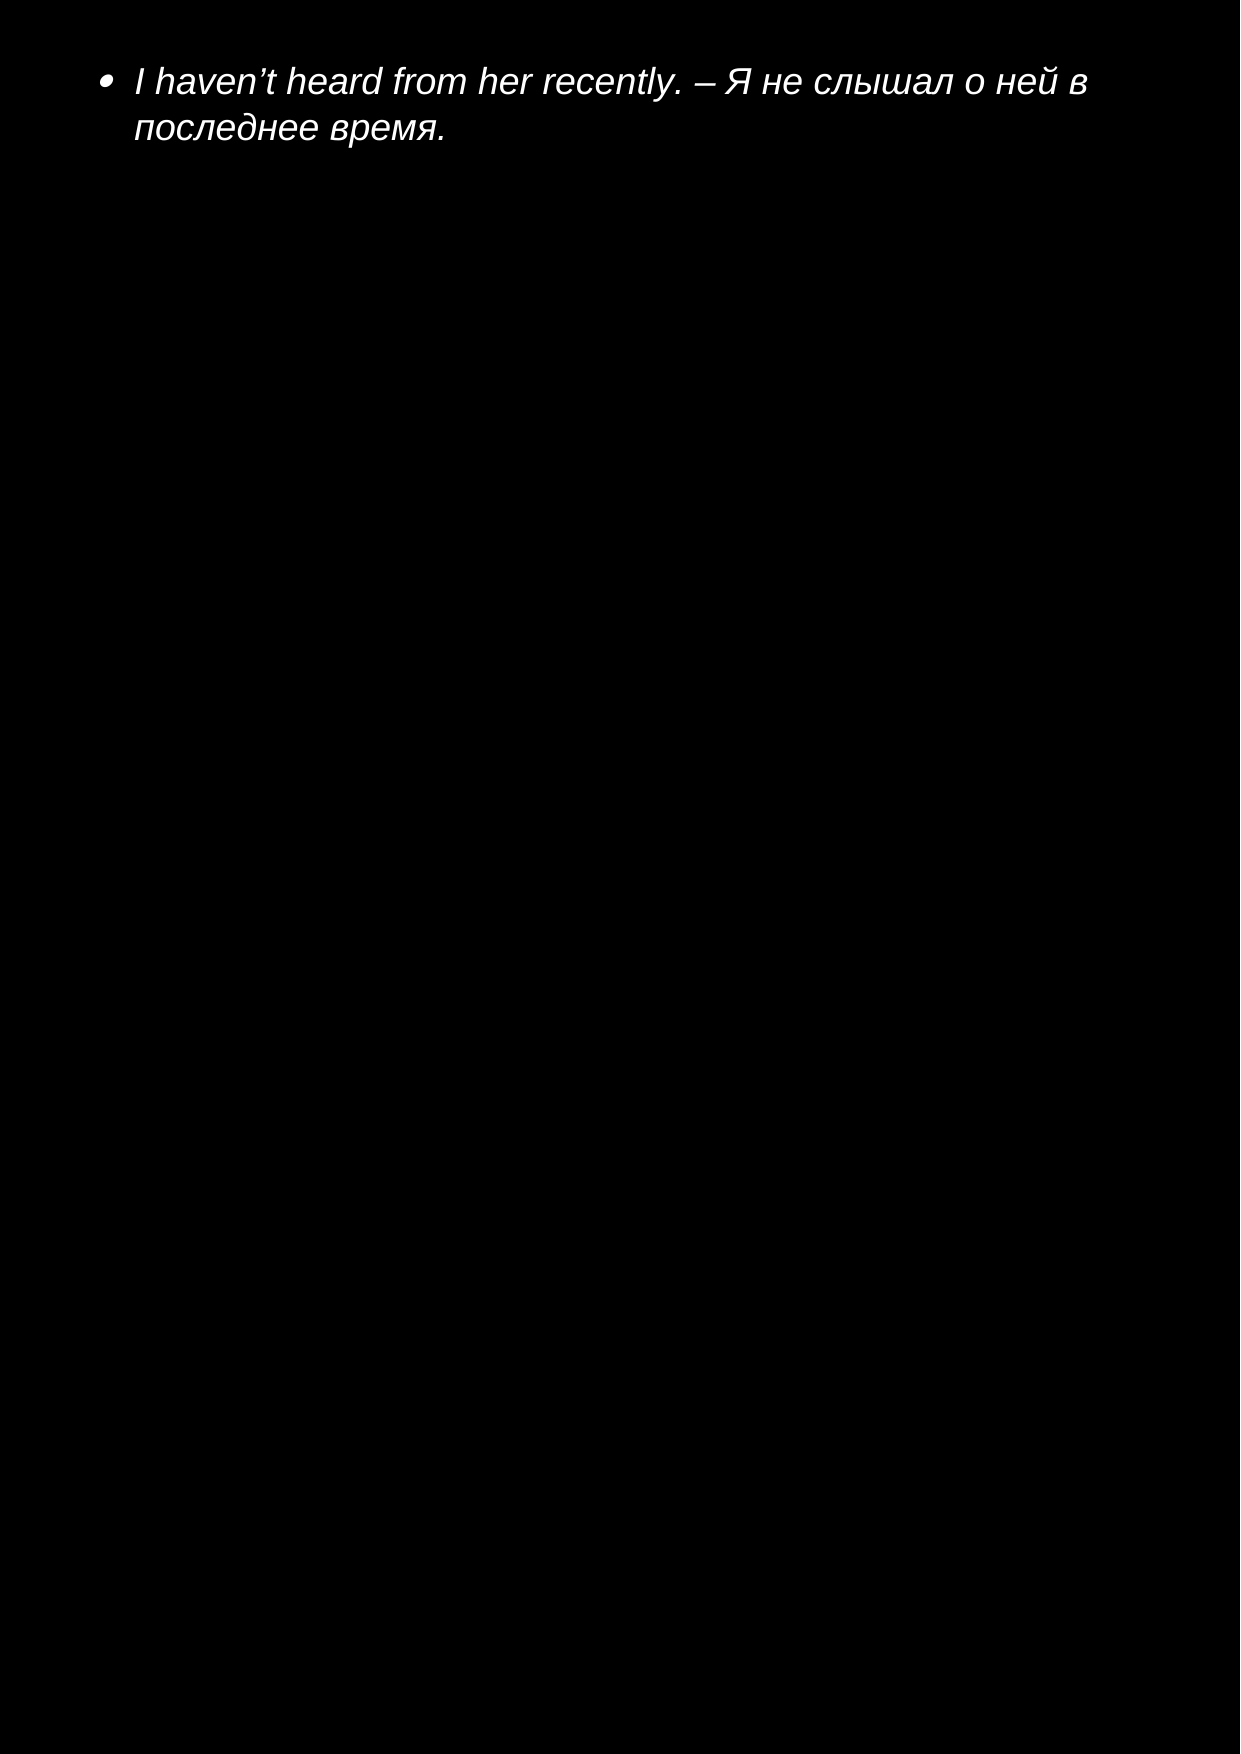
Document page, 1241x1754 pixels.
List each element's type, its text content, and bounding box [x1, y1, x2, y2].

list I haven’t heard from her recently. – Я не слышал о ней в последнее время. [97, 59, 1187, 148]
